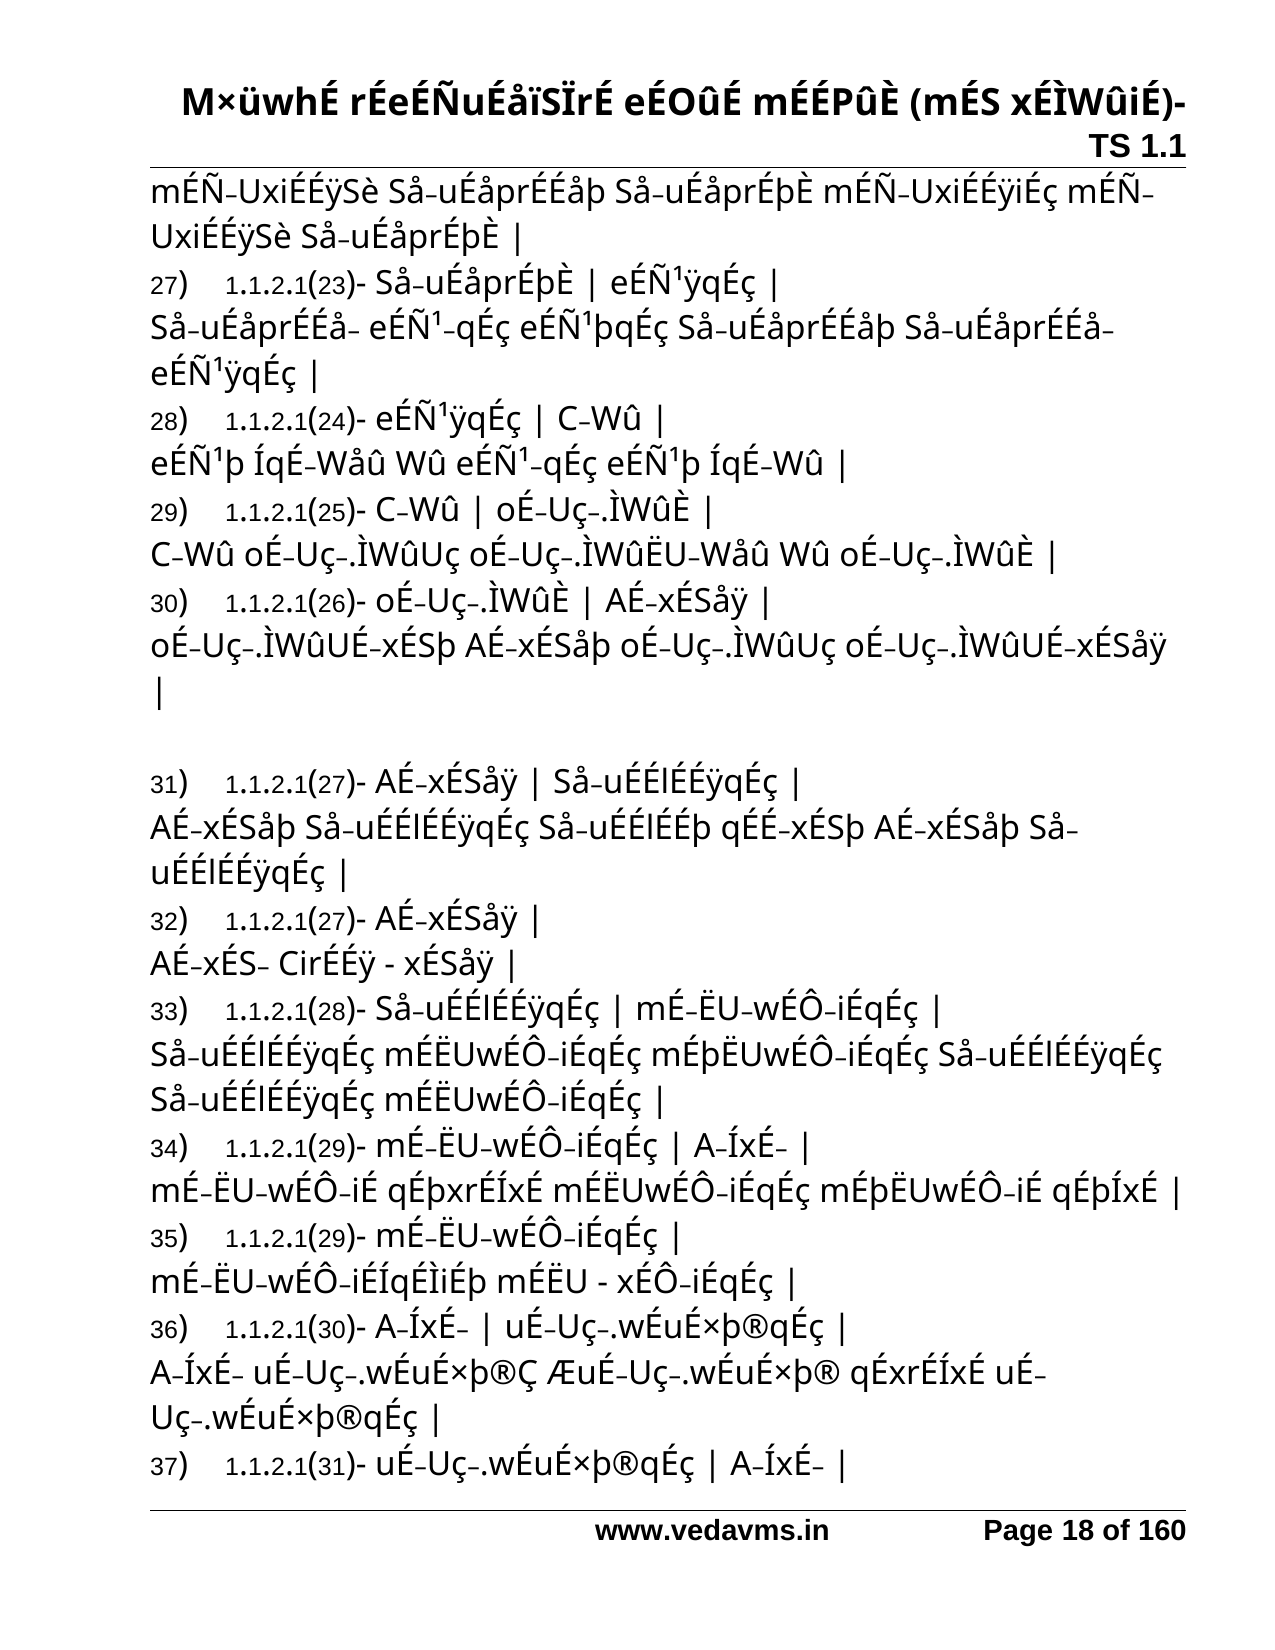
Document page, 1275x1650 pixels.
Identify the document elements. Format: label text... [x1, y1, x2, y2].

text 35) 1.1.2.1(29)- mÉ–ËU–wÉÔ–iÉqÉç | [150, 1212, 1186, 1258]
text 28) 1.1.2.1(24)- eÉÑ¹ÿqÉç | C–Wû | [150, 395, 1186, 440]
text 32) 1.1.2.1(27)- AÉ–xÉSåÿ | [150, 894, 1186, 940]
text eÉÑ¹þ ÍqÉ–Wåû Wû eÉÑ¹–qÉç eÉÑ¹þ ÍqÉ–Wû | [150, 440, 1186, 486]
text A–ÍxÉ– uÉ–Uç–.wÉuÉ×þ®Ç ÆuÉ–Uç–.wÉuÉ×þ® qÉxrÉÍxÉ uÉ–Uç–.wÉuÉ×þ®qÉç | [150, 1348, 1186, 1439]
text C–Wû oÉ–Uç–.ÌWûUç oÉ–Uç–.ÌWûËU–Wåû Wû oÉ–Uç–.ÌWûÈ | [150, 531, 1186, 576]
text oÉ–Uç–.ÌWûUÉ–xÉSþ AÉ–xÉSåþ oÉ–Uç–.ÌWûUç oÉ–Uç–.ÌWûUÉ–xÉSåÿ | [150, 622, 1186, 713]
text AÉ–xÉS– CirÉÉÿ - xÉSåÿ | [150, 940, 1186, 985]
text mÉ–ËU–wÉÔ–iÉ qÉþxrÉÍxÉ mÉËUwÉÔ–iÉqÉç mÉþËUwÉÔ–iÉ qÉþÍxÉ | [150, 1167, 1186, 1212]
text mÉÑ–UxiÉÉÿSè Så–uÉåprÉÉåþ Så–uÉåprÉþÈ mÉÑ–UxiÉÉÿiÉç mÉÑ–UxiÉÉÿSè Så–uÉåprÉþÈ | [150, 168, 1186, 258]
text Så–uÉåprÉÉå– eÉÑ¹–qÉç eÉÑ¹þqÉç Så–uÉåprÉÉåþ Så–uÉåprÉÉå– eÉÑ¹ÿqÉç | [150, 304, 1186, 395]
text Så–uÉÉlÉÉÿqÉç mÉËUwÉÔ–iÉqÉç mÉþËUwÉÔ–iÉqÉç Så–uÉÉlÉÉÿqÉç Så–uÉÉlÉÉÿqÉç mÉËUwÉÔ–iÉqÉç | [150, 1031, 1186, 1121]
text 34) 1.1.2.1(29)- mÉ–ËU–wÉÔ–iÉqÉç | A–ÍxÉ– | [150, 1121, 1186, 1167]
text mÉ–ËU–wÉÔ–iÉÍqÉÌiÉþ mÉËU - xÉÔ–iÉqÉç | [150, 1258, 1186, 1303]
text 36) 1.1.2.1(30)- A–ÍxÉ– | uÉ–Uç–.wÉuÉ×þ®qÉç | [150, 1303, 1186, 1348]
text 33) 1.1.2.1(28)- Så–uÉÉlÉÉÿqÉç | mÉ–ËU–wÉÔ–iÉqÉç | [150, 985, 1186, 1031]
text 27) 1.1.2.1(23)- Så–uÉåprÉþÈ | eÉÑ¹ÿqÉç | [150, 258, 1186, 304]
text 30) 1.1.2.1(26)- oÉ–Uç–.ÌWûÈ | AÉ–xÉSåÿ | [150, 576, 1186, 622]
text 29) 1.1.2.1(25)- C–Wû | oÉ–Uç–.ÌWûÈ | [150, 486, 1186, 531]
text AÉ–xÉSåþ Så–uÉÉlÉÉÿqÉç Så–uÉÉlÉÉþ qÉÉ–xÉSþ AÉ–xÉSåþ Så–uÉÉlÉÉÿqÉç | [150, 803, 1186, 894]
text 37) 1.1.2.1(31)- uÉ–Uç–.wÉuÉ×þ®qÉç | A–ÍxÉ– | [150, 1439, 1186, 1485]
text 31) 1.1.2.1(27)- AÉ–xÉSåÿ | Så–uÉÉlÉÉÿqÉç | [150, 758, 1186, 803]
